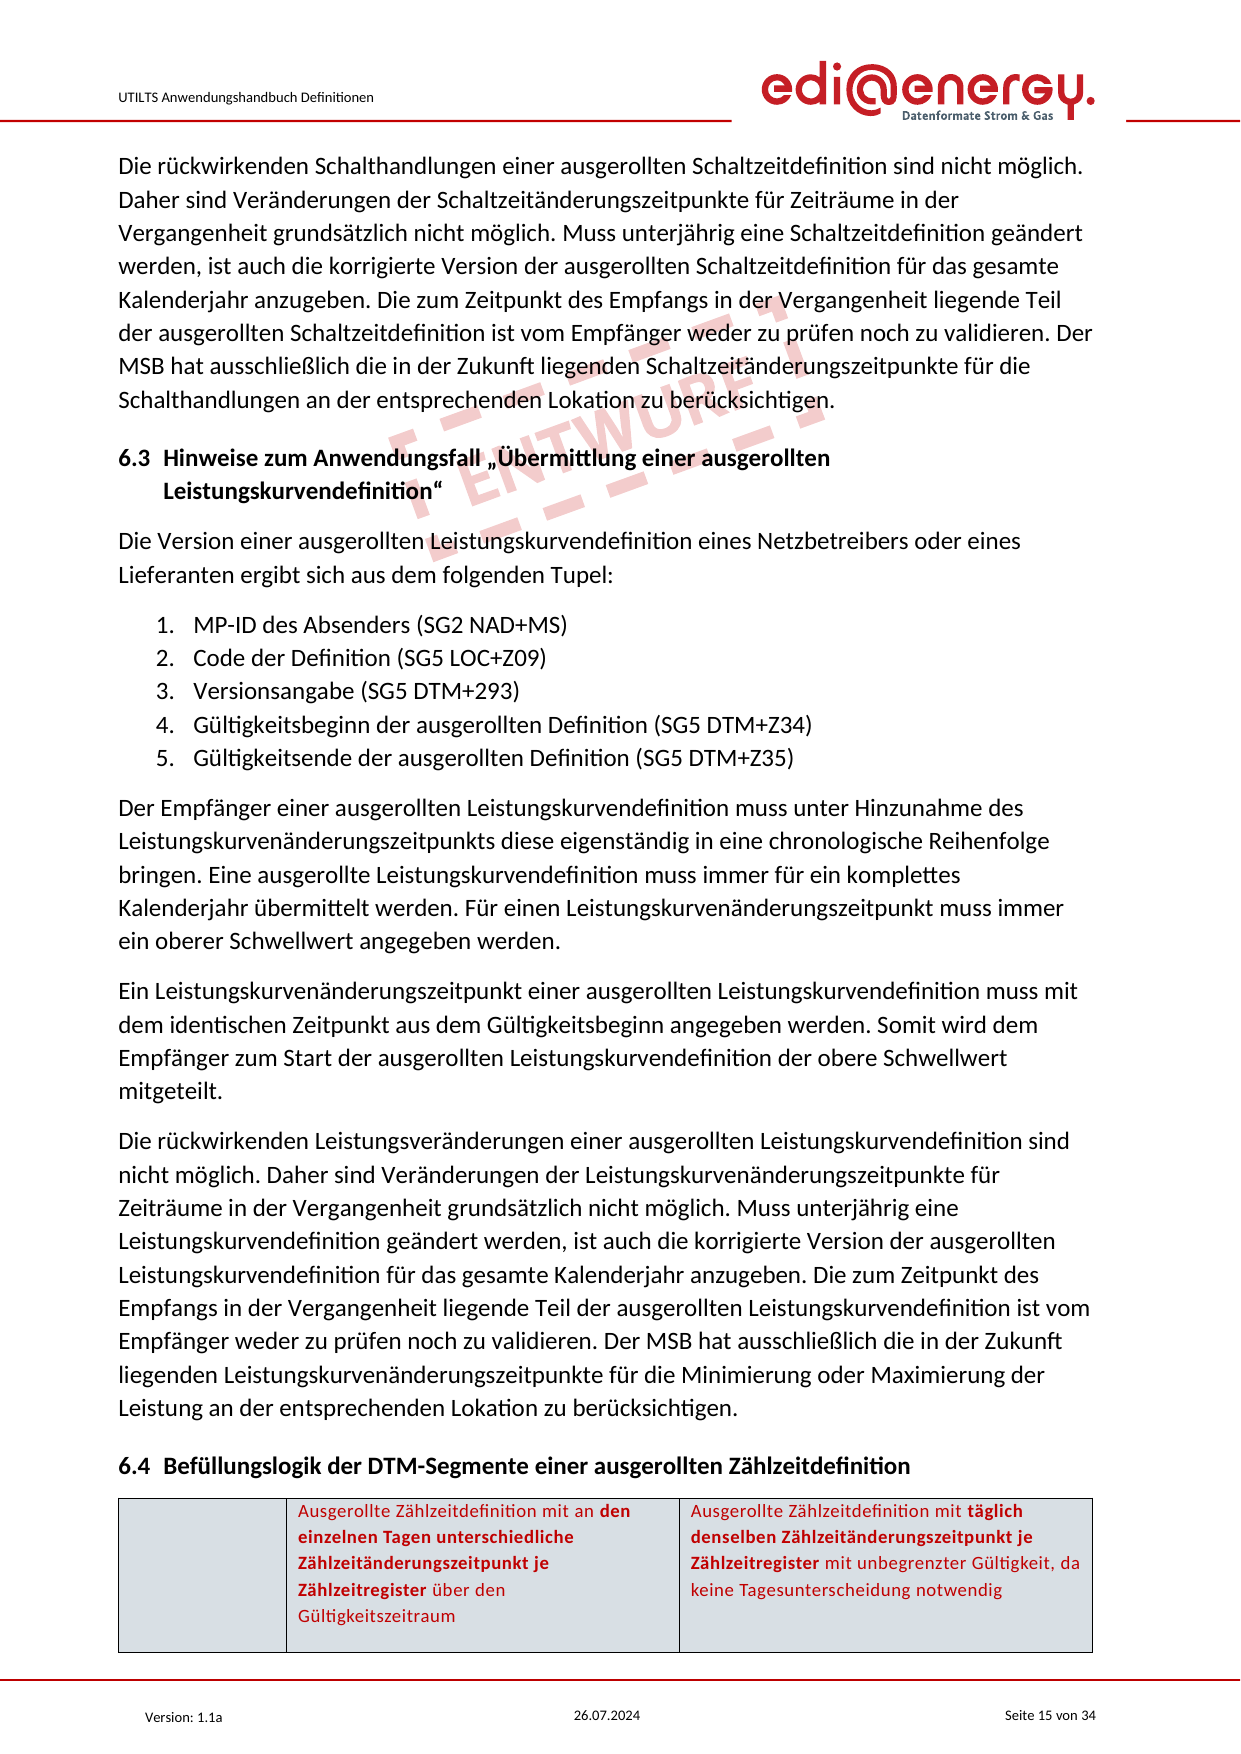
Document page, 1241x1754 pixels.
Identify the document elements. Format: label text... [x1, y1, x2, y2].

text Der Empfänger einer ausgerollten Leistungskurvendefinition muss unter Hinzunahme des Leistungskurvenänderungszeitpunkts diese eigenständig in eine chronologische Reihenfolge bringen. Eine ausgerollte Leistungskurvendefinition muss immer für ein komplettes Kalenderjahr übermittelt werden. Für einen Leistungskurvenänderungszeitpunkt muss immer ein oberer Schwellwert angegeben werden. [118, 789, 1096, 956]
text Ein Leistungskurvenänderungszeitpunkt einer ausgerollten Leistungskurvendefinition muss mit dem identischen Zeitpunkt aus dem Gültigkeitsbeginn angegeben werden. Somit wird dem Empfänger zum Start der ausgerollten Leistungskurvendefinition der obere Schwellwert mitgeteilt. [118, 973, 1096, 1106]
list Gültigkeitsbeginn der ausgerollten Definition (SG5 DTM+Z34) [156, 706, 1096, 739]
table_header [680, 1499, 1092, 1652]
text Die rückwirkenden Leistungsveränderungen einer ausgerollten Leistungskurvendefinition sind nicht möglich. Daher sind Veränderungen der Leistungskurvenänderungszeitpunkte für Zeiträume in der Vergangenheit grundsätzlich nicht möglich. Muss unterjährig eine Leistungskurvendefinition geändert werden, ist auch die korrigierte Version der ausgerollten Leistungskurvendefinition für das gesamte Kalenderjahr anzugeben. Die zum Zeitpunkt des Empfangs in der Vergangenheit liegende Teil der ausgerollten Leistungskurvendefinition ist vom Empfänger weder zu prüfen noch zu validieren. Der MSB hat ausschließlich die in der Zukunft liegenden Leistungskurvenänderungszeitpunkte für die Minimierung oder Maximierung der Leistung an der entsprechenden Lokation zu berücksichtigen. [118, 1123, 1096, 1423]
list Gültigkeitsende der ausgerollten Definition (SG5 DTM+Z35) [156, 739, 1096, 773]
text Die Version einer ausgerollten Leistungskurvendefinition eines Netzbetreibers oder eines Lieferanten ergibt sich aus dem folgenden Tupel: [118, 523, 1096, 589]
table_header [287, 1499, 679, 1652]
subtitle Hinweise zum Anwendungsfall „Übermittlung einer ausgerollten Leistungskurvendefinition“ [118, 439, 1096, 506]
list MP-ID des Absenders (SG2 NAD+MS) [156, 606, 1096, 639]
list Versionsangabe (SG5 DTM+293) [156, 673, 1096, 706]
subtitle Befüllungslogik der DTM-Segmente einer ausgerollten Zählzeitdefinition [118, 1448, 1096, 1481]
table_header [119, 1499, 286, 1652]
text Die rückwirkenden Schalthandlungen einer ausgerollten Schaltzeitdefinition sind nicht möglich. Daher sind Veränderungen der Schaltzeitänderungszeitpunkte für Zeiträume in der Vergangenheit grundsätzlich nicht möglich. Muss unterjährig eine Schaltzeitdefinition geändert werden, ist auch die korrigierte Version der ausgerollten Schaltzeitdefinition für das gesamte Kalenderjahr anzugeben. Die zum Zeitpunkt des Empfangs in der Vergangenheit liegende Teil der ausgerollten Schaltzeitdefinition ist vom Empfänger weder zu prüfen noch zu validieren. Der MSB hat ausschließlich die in der Zukunft liegenden Schaltzeitänderungszeitpunkte für die Schalthandlungen an der entsprechenden Lokation zu berücksichtigen. [118, 148, 1096, 414]
list Code der Definition (SG5 LOC+Z09) [156, 639, 1096, 673]
